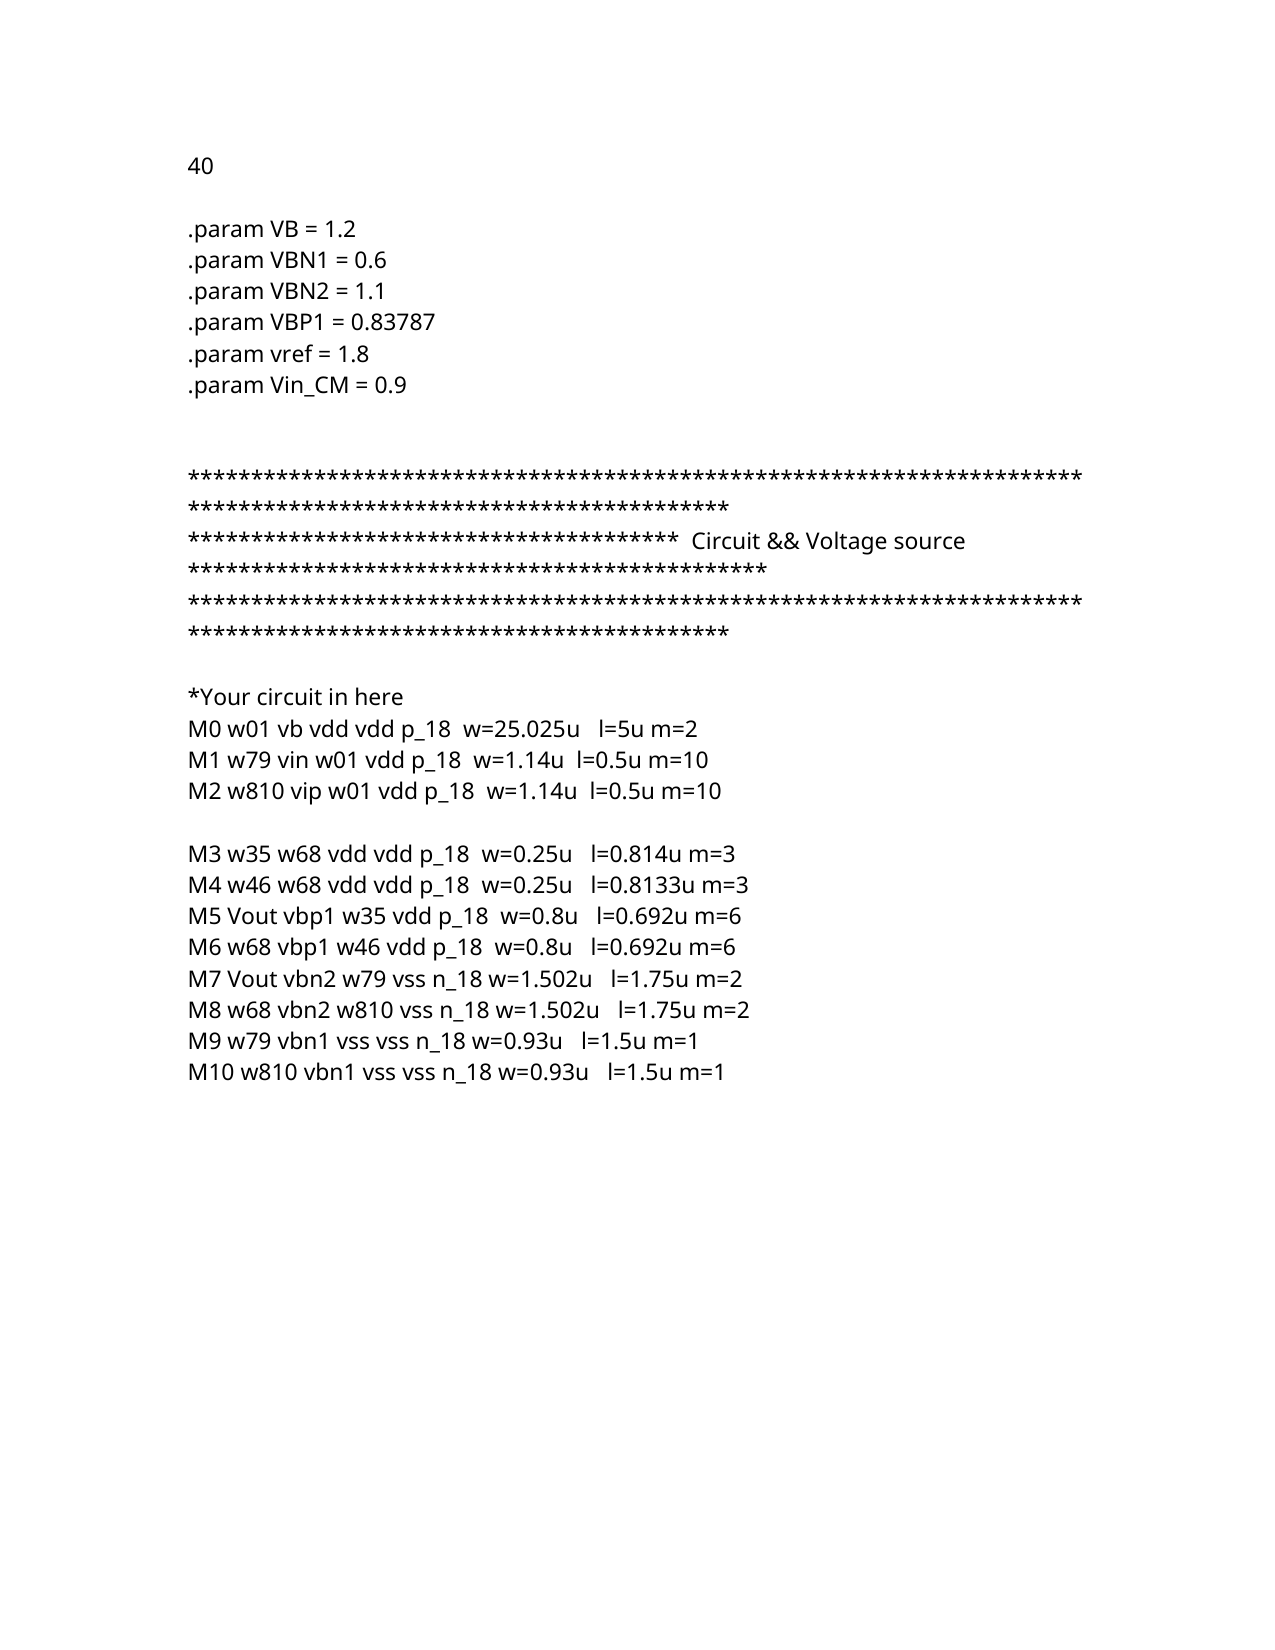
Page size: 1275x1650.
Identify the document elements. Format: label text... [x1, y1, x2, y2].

text M8 w68 vbn2 w810 vss n_18 w=1.502u l=1.75u m=2 [187, 994, 1087, 1025]
text M9 w79 vbn1 vss vss n_18 w=0.93u l=1.5u m=1 [187, 1025, 1087, 1056]
text M6 w68 vbp1 w46 vdd p_18 w=0.8u l=0.692u m=6 [187, 931, 1087, 962]
text *Your circuit in here [187, 681, 1087, 712]
text M3 w35 w68 vdd vdd p_18 w=0.25u l=0.814u m=3 [187, 837, 1087, 869]
text M1 w79 vin w01 vdd p_18 w=1.14u l=0.5u m=10 [187, 744, 1087, 775]
text .param VBN1 = 0.6 [187, 244, 1087, 275]
text *************************************** Circuit && Voltage source ********************************************** [187, 525, 1087, 587]
text .param VBP1 = 0.83787 [187, 306, 1087, 337]
text .param Vin_CM = 0.9 [187, 369, 1087, 400]
text M4 w46 w68 vdd vdd p_18 w=0.25u l=0.8133u m=3 [187, 869, 1087, 900]
text 40 [187, 150, 1087, 181]
text M5 Vout vbp1 w35 vdd p_18 w=0.8u l=0.692u m=6 [187, 900, 1087, 931]
text M0 w01 vb vdd vdd p_18 w=25.025u l=5u m=2 [187, 712, 1087, 744]
text .param VB = 1.2 [187, 212, 1087, 244]
text M2 w810 vip w01 vdd p_18 w=1.14u l=0.5u m=10 [187, 775, 1087, 806]
text ****************************************************************************************************************** [187, 462, 1087, 525]
text .param vref = 1.8 [187, 337, 1087, 369]
text ****************************************************************************************************************** [187, 587, 1087, 650]
text M10 w810 vbn1 vss vss n_18 w=0.93u l=1.5u m=1 [187, 1056, 1087, 1087]
text M7 Vout vbn2 w79 vss n_18 w=1.502u l=1.75u m=2 [187, 962, 1087, 994]
text .param VBN2 = 1.1 [187, 275, 1087, 306]
